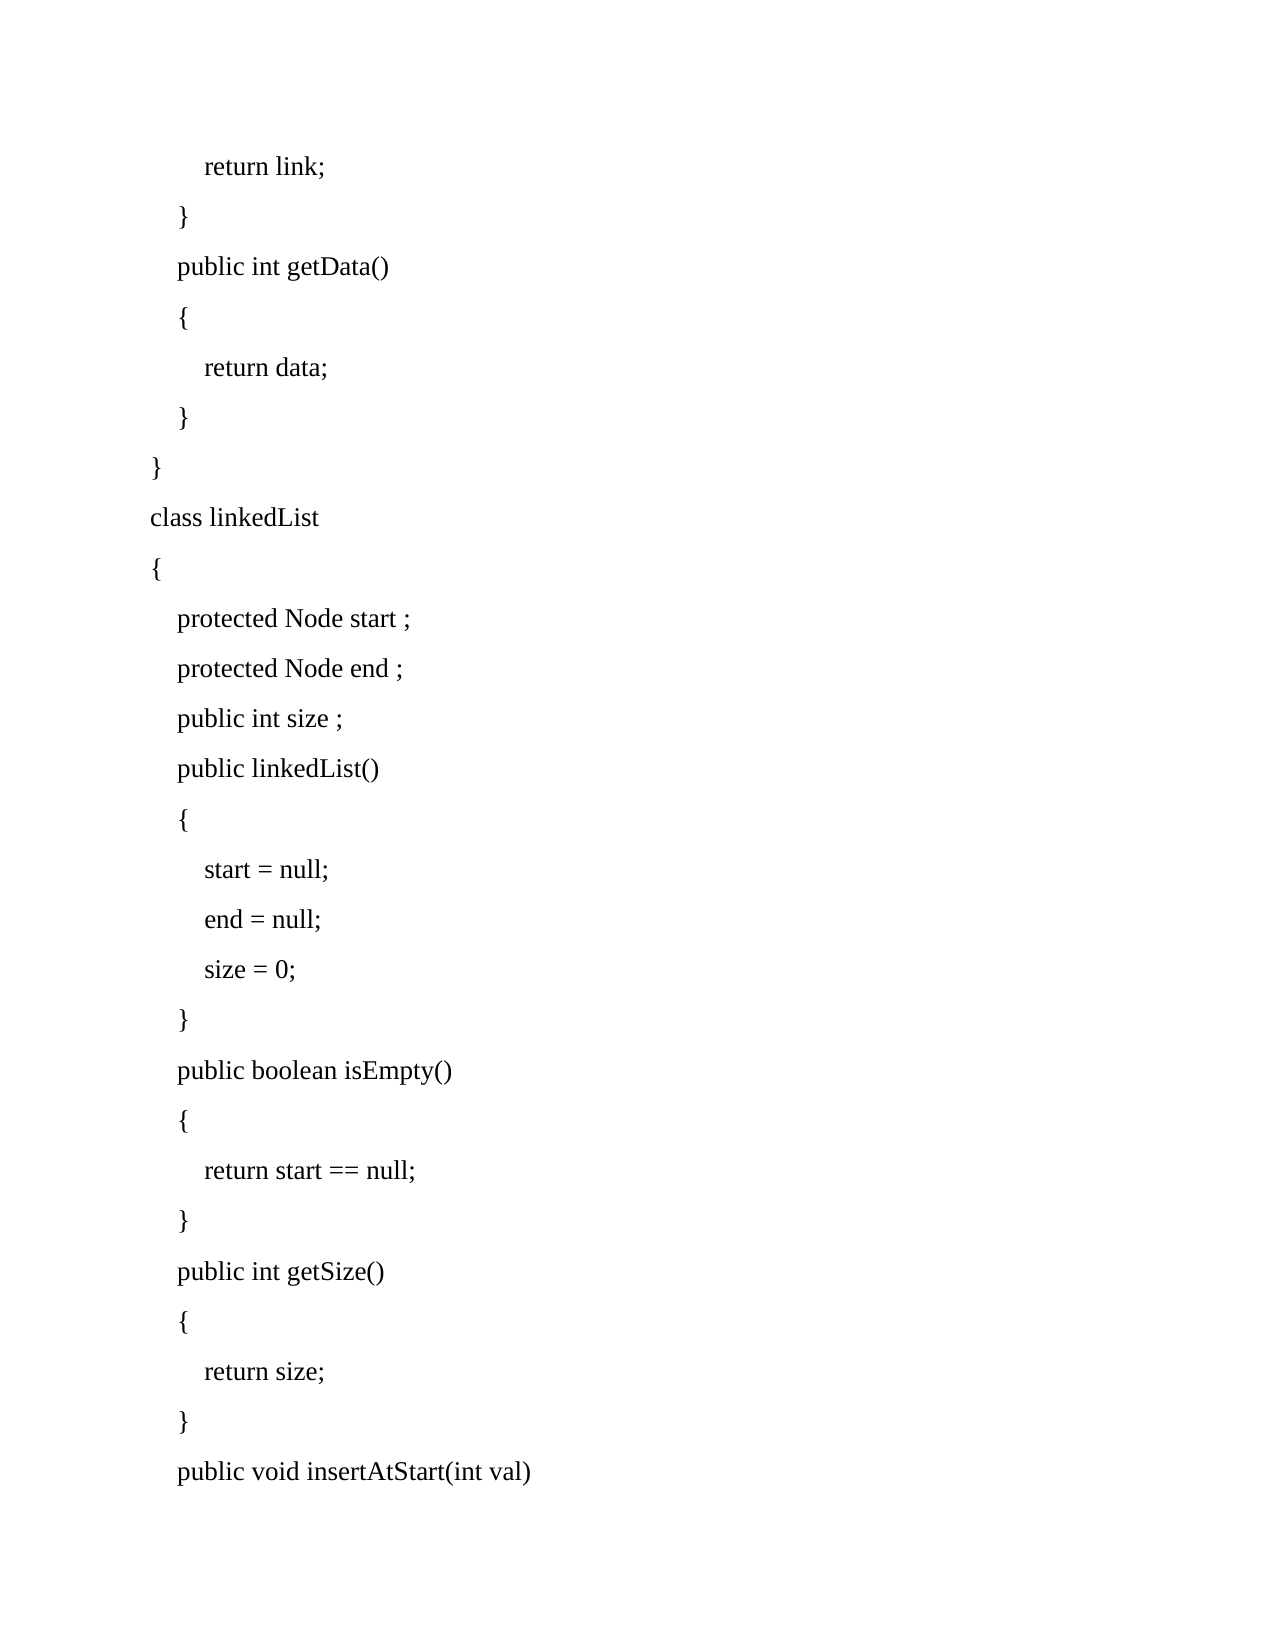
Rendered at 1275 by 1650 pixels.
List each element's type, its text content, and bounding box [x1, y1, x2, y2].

text return size; [150, 1355, 1125, 1386]
text public boolean isEmpty() [150, 1054, 1125, 1085]
text } [150, 1405, 1125, 1436]
text } [150, 451, 1125, 482]
text } [150, 1204, 1125, 1236]
text public linkedList() [150, 752, 1125, 784]
text return link; [150, 150, 1125, 181]
text protected Node start ; [150, 602, 1125, 633]
text public int getData() [150, 250, 1125, 282]
text return start == null; [150, 1154, 1125, 1185]
text { [150, 1104, 1125, 1135]
text start = null; [150, 853, 1125, 884]
text return data; [150, 351, 1125, 382]
text class linkedList [150, 501, 1125, 533]
text { [150, 1305, 1125, 1336]
text { [150, 552, 1125, 583]
text protected Node end ; [150, 652, 1125, 683]
text { [150, 301, 1125, 332]
text } [150, 1003, 1125, 1035]
text } [150, 200, 1125, 231]
text public int getSize() [150, 1254, 1125, 1286]
text size = 0; [150, 953, 1125, 984]
text } [150, 401, 1125, 432]
text end = null; [150, 903, 1125, 934]
text { [150, 803, 1125, 834]
text public void insertAtStart(int val) [150, 1455, 1125, 1487]
text public int size ; [150, 702, 1125, 733]
